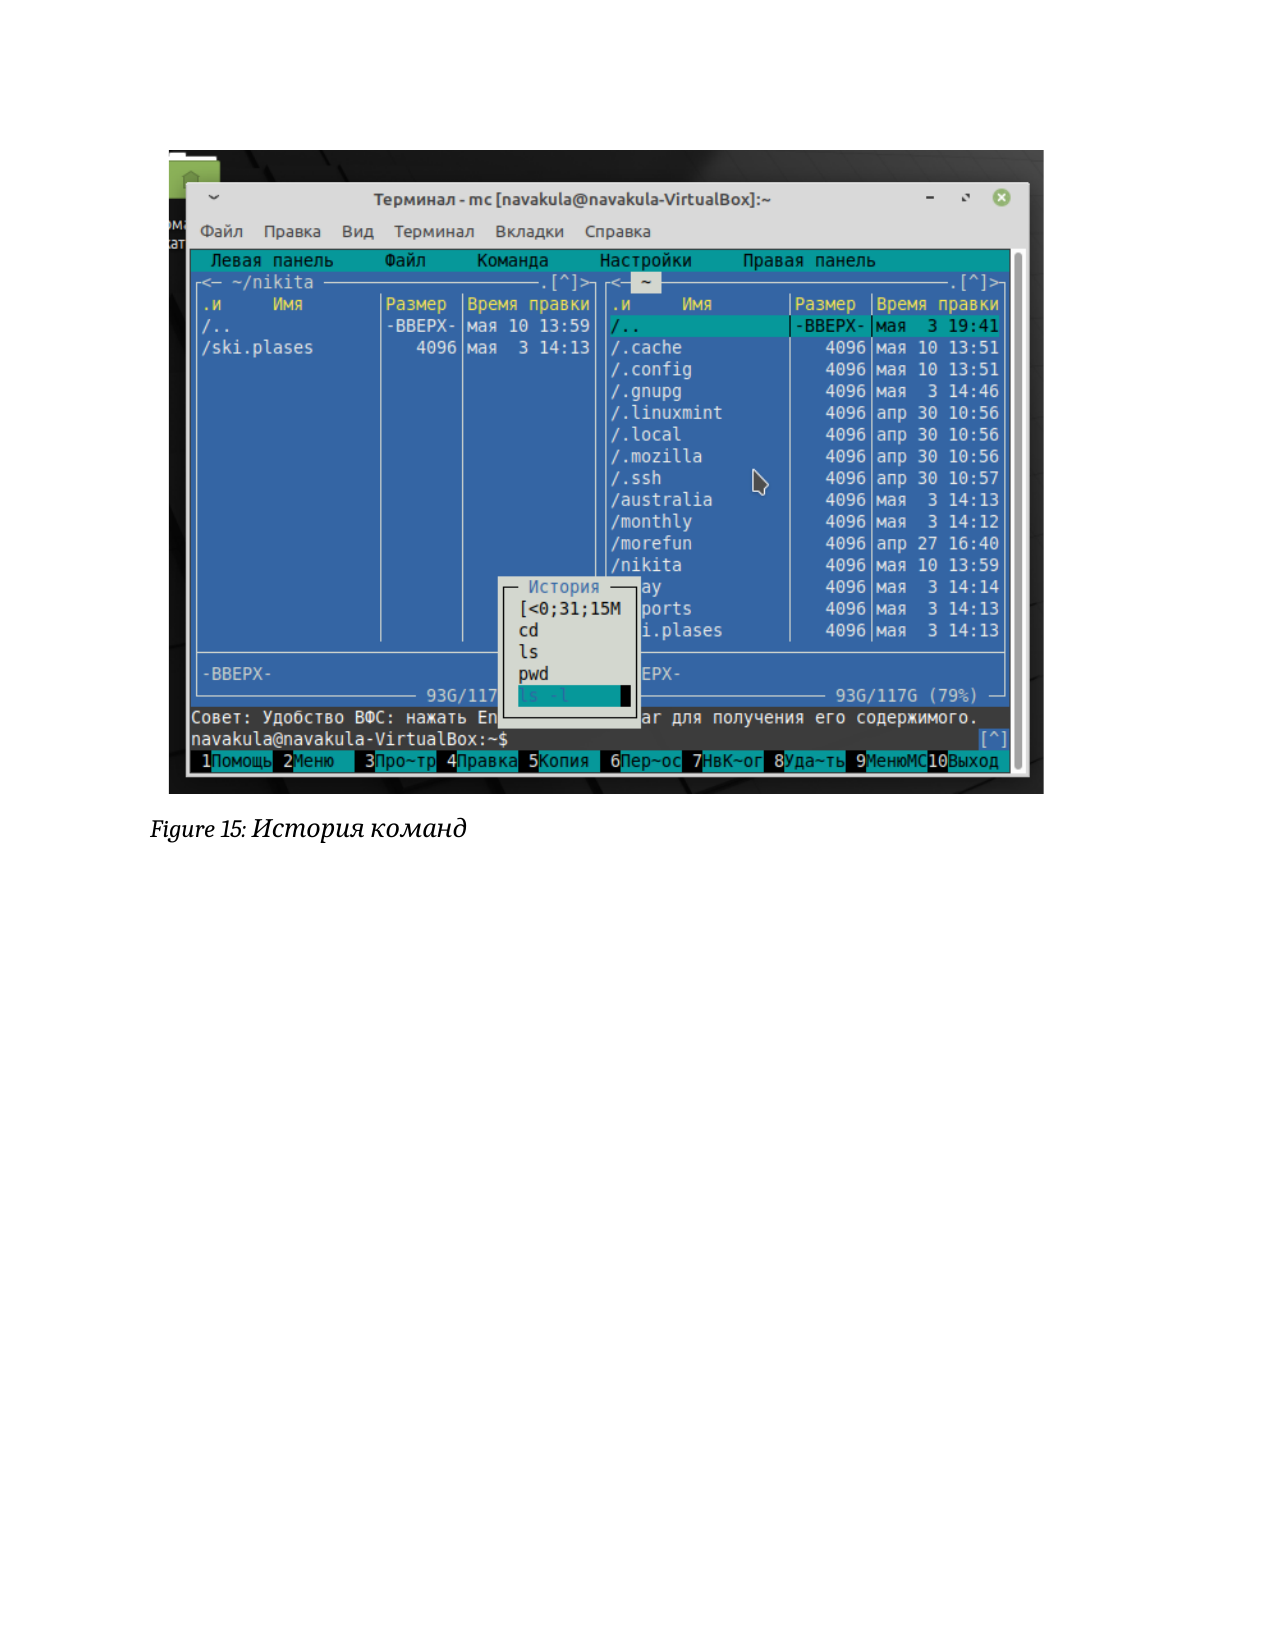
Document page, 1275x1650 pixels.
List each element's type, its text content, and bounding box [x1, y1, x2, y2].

picture [168, 150, 1044, 794]
text Figure 15: История команд [150, 815, 1125, 843]
